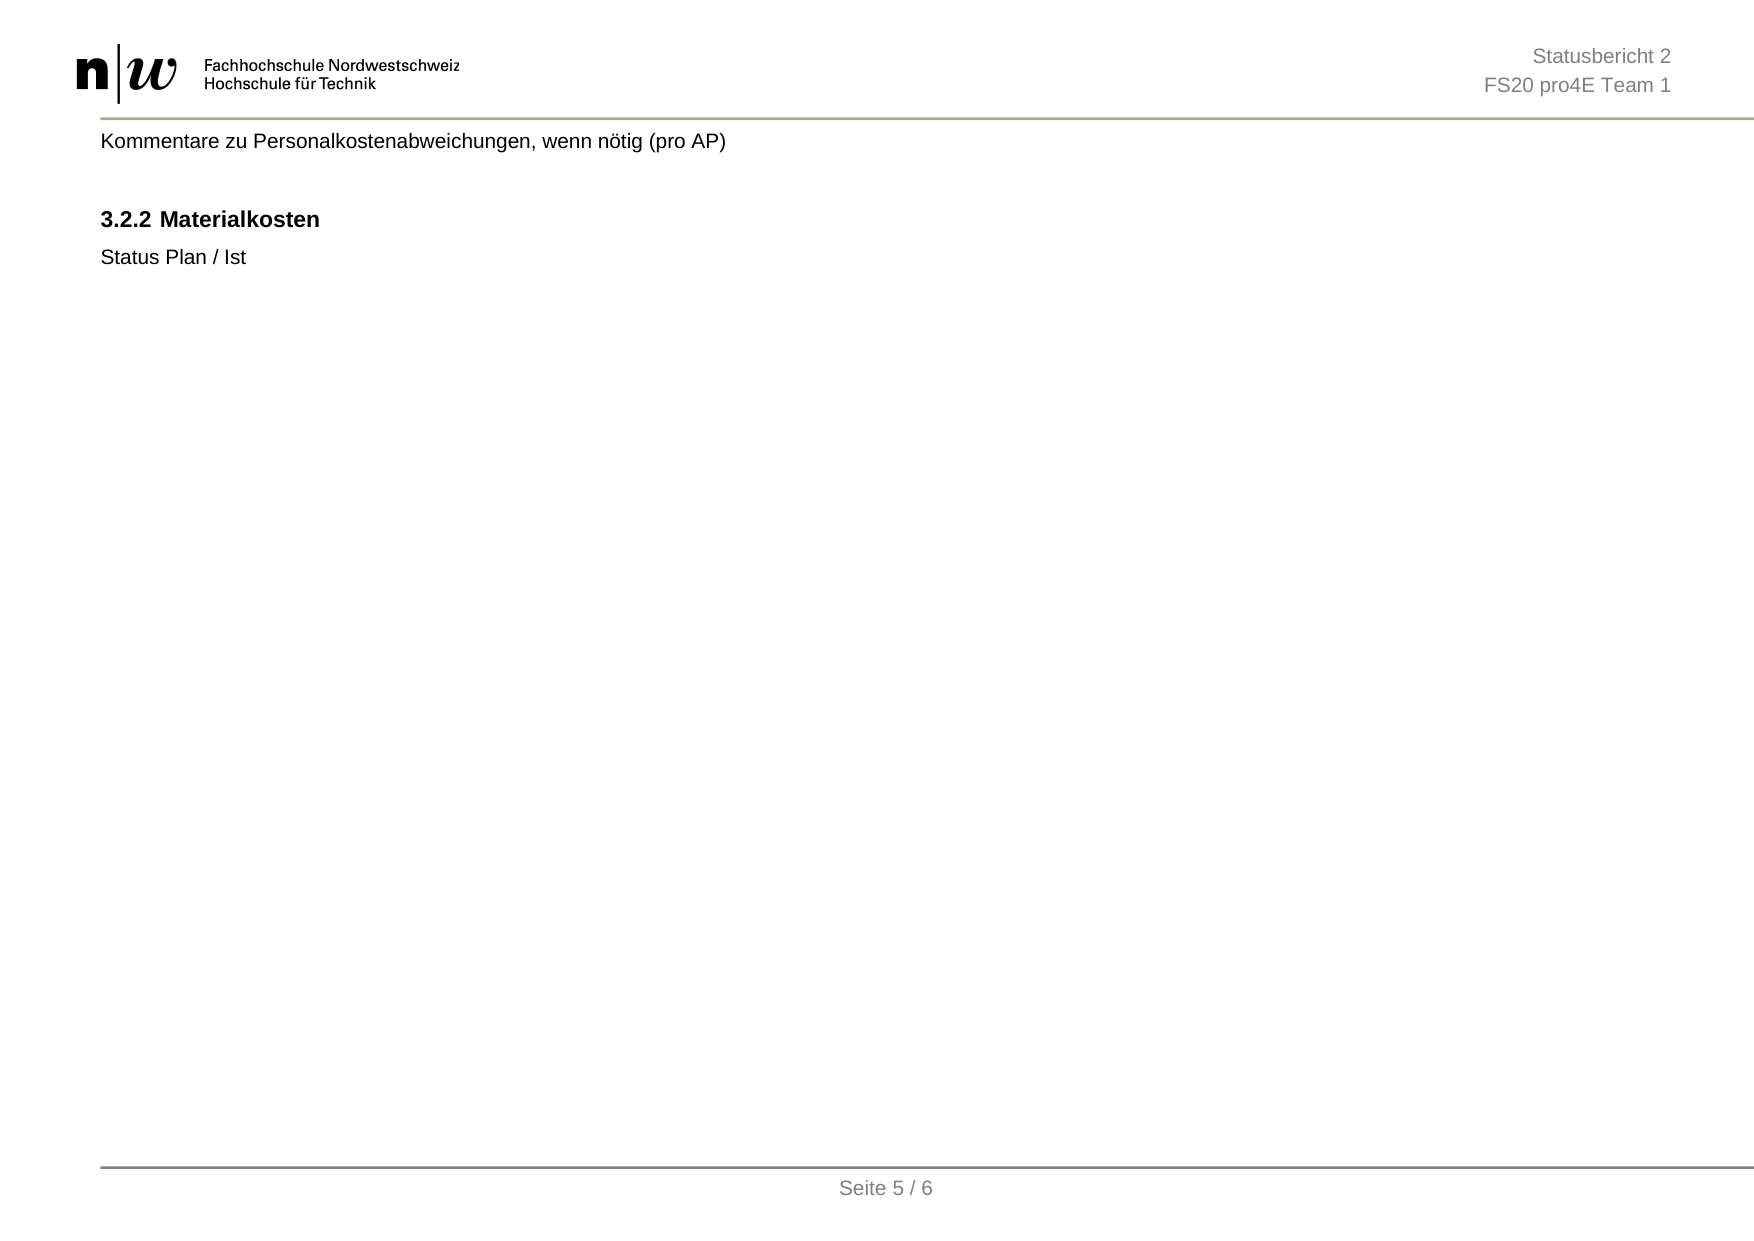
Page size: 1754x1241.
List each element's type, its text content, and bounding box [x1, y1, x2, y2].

text Status Plan / Ist [100, 244, 1671, 268]
picture [76, 44, 460, 104]
text Kommentare zu Personalkostenabweichungen, wenn nötig (pro AP) [100, 126, 1671, 154]
subtitle Materialkosten [100, 207, 1671, 232]
